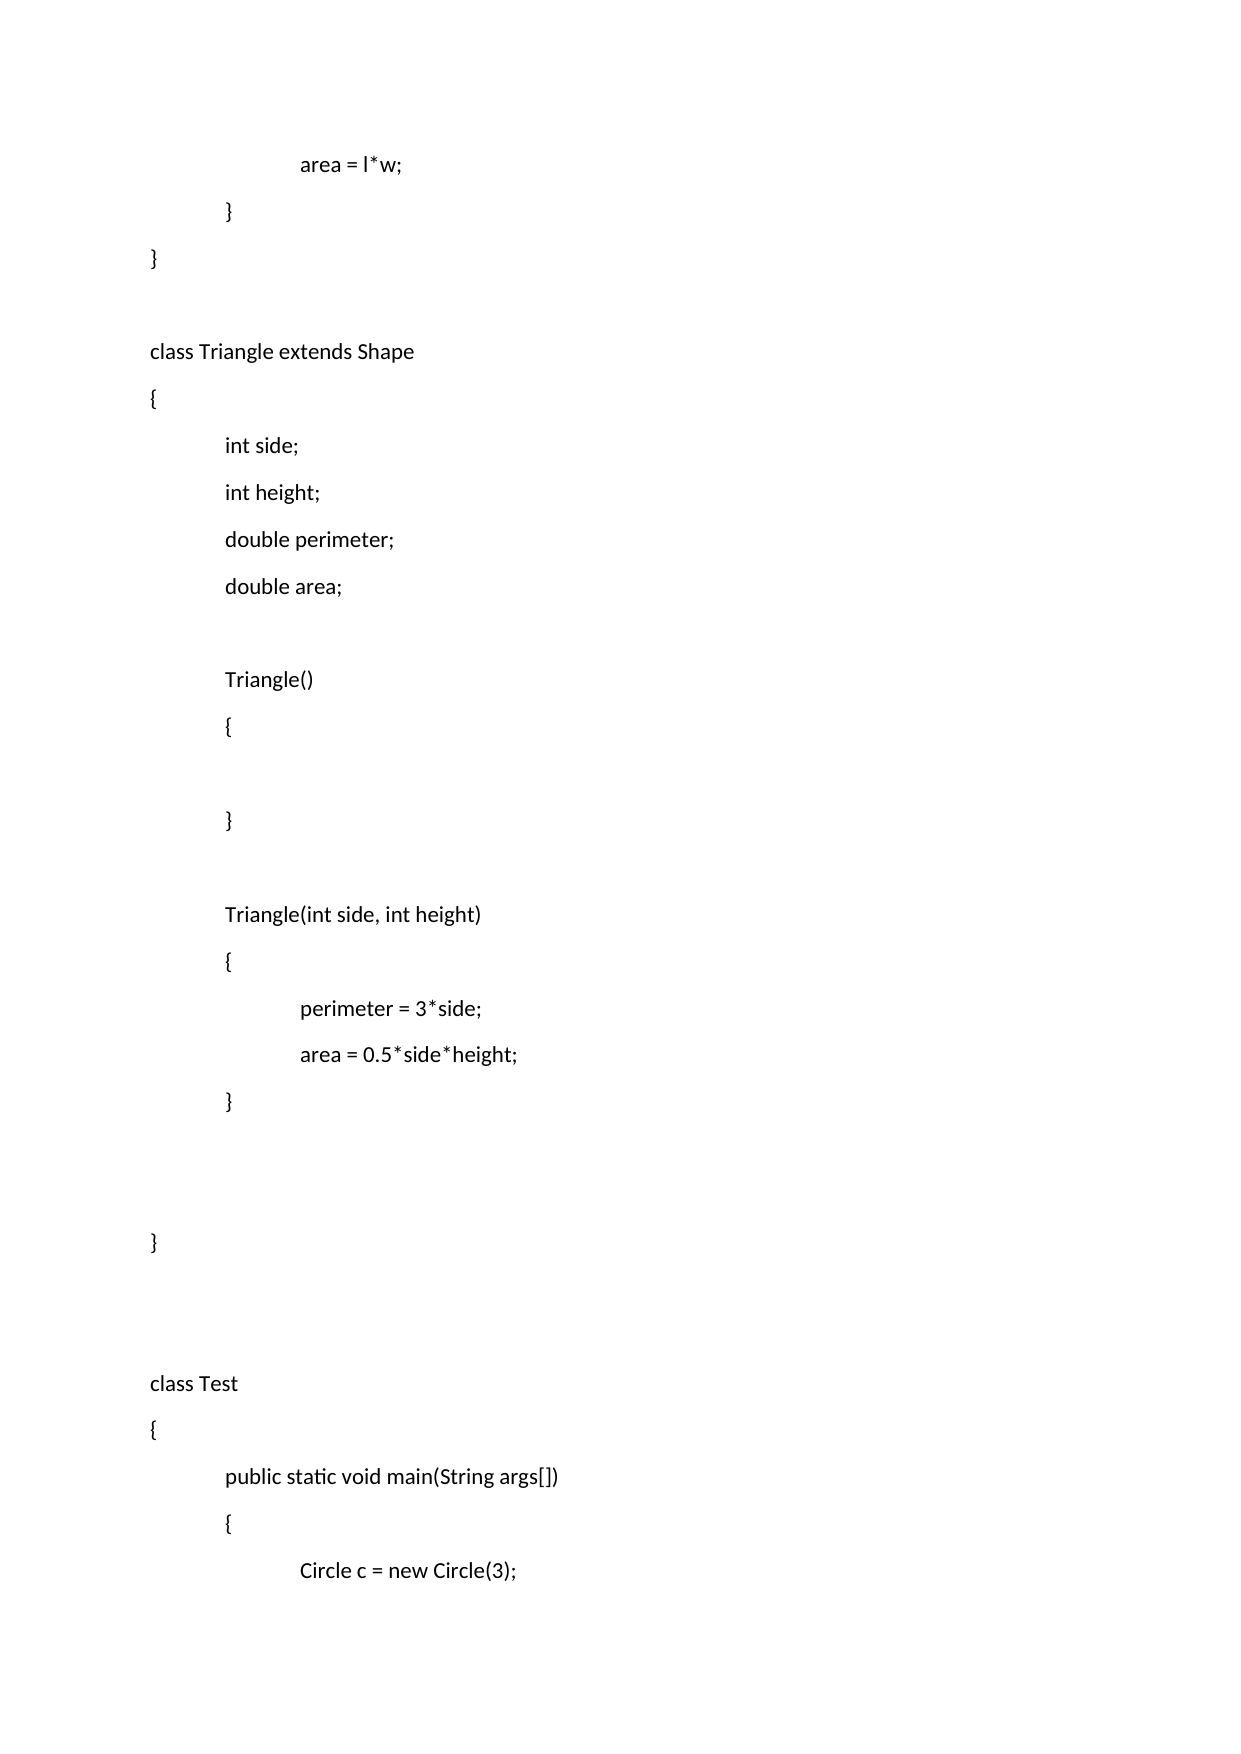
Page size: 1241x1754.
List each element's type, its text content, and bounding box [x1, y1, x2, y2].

text public static void main(String args[]) [150, 1462, 1090, 1491]
text double area; [150, 572, 1090, 600]
text double perimeter; [150, 525, 1090, 553]
text } [150, 244, 1090, 272]
text } [150, 806, 1090, 834]
text { [150, 384, 1090, 412]
text class Test [150, 1369, 1090, 1397]
text perimeter = 3*side; [150, 994, 1090, 1022]
text { [150, 1416, 1090, 1444]
text } [150, 1228, 1090, 1256]
text area = l*w; [150, 150, 1090, 178]
text class Triangle extends Shape [150, 337, 1090, 366]
text { [150, 1509, 1090, 1537]
text Triangle() [150, 666, 1090, 694]
text Circle c = new Circle(3); [150, 1556, 1090, 1584]
text } [150, 1087, 1090, 1116]
text } [150, 197, 1090, 225]
text int height; [150, 478, 1090, 506]
text { [150, 712, 1090, 741]
text Triangle(int side, int height) [150, 900, 1090, 928]
text int side; [150, 431, 1090, 459]
text { [150, 947, 1090, 975]
text area = 0.5*side*height; [150, 1041, 1090, 1069]
